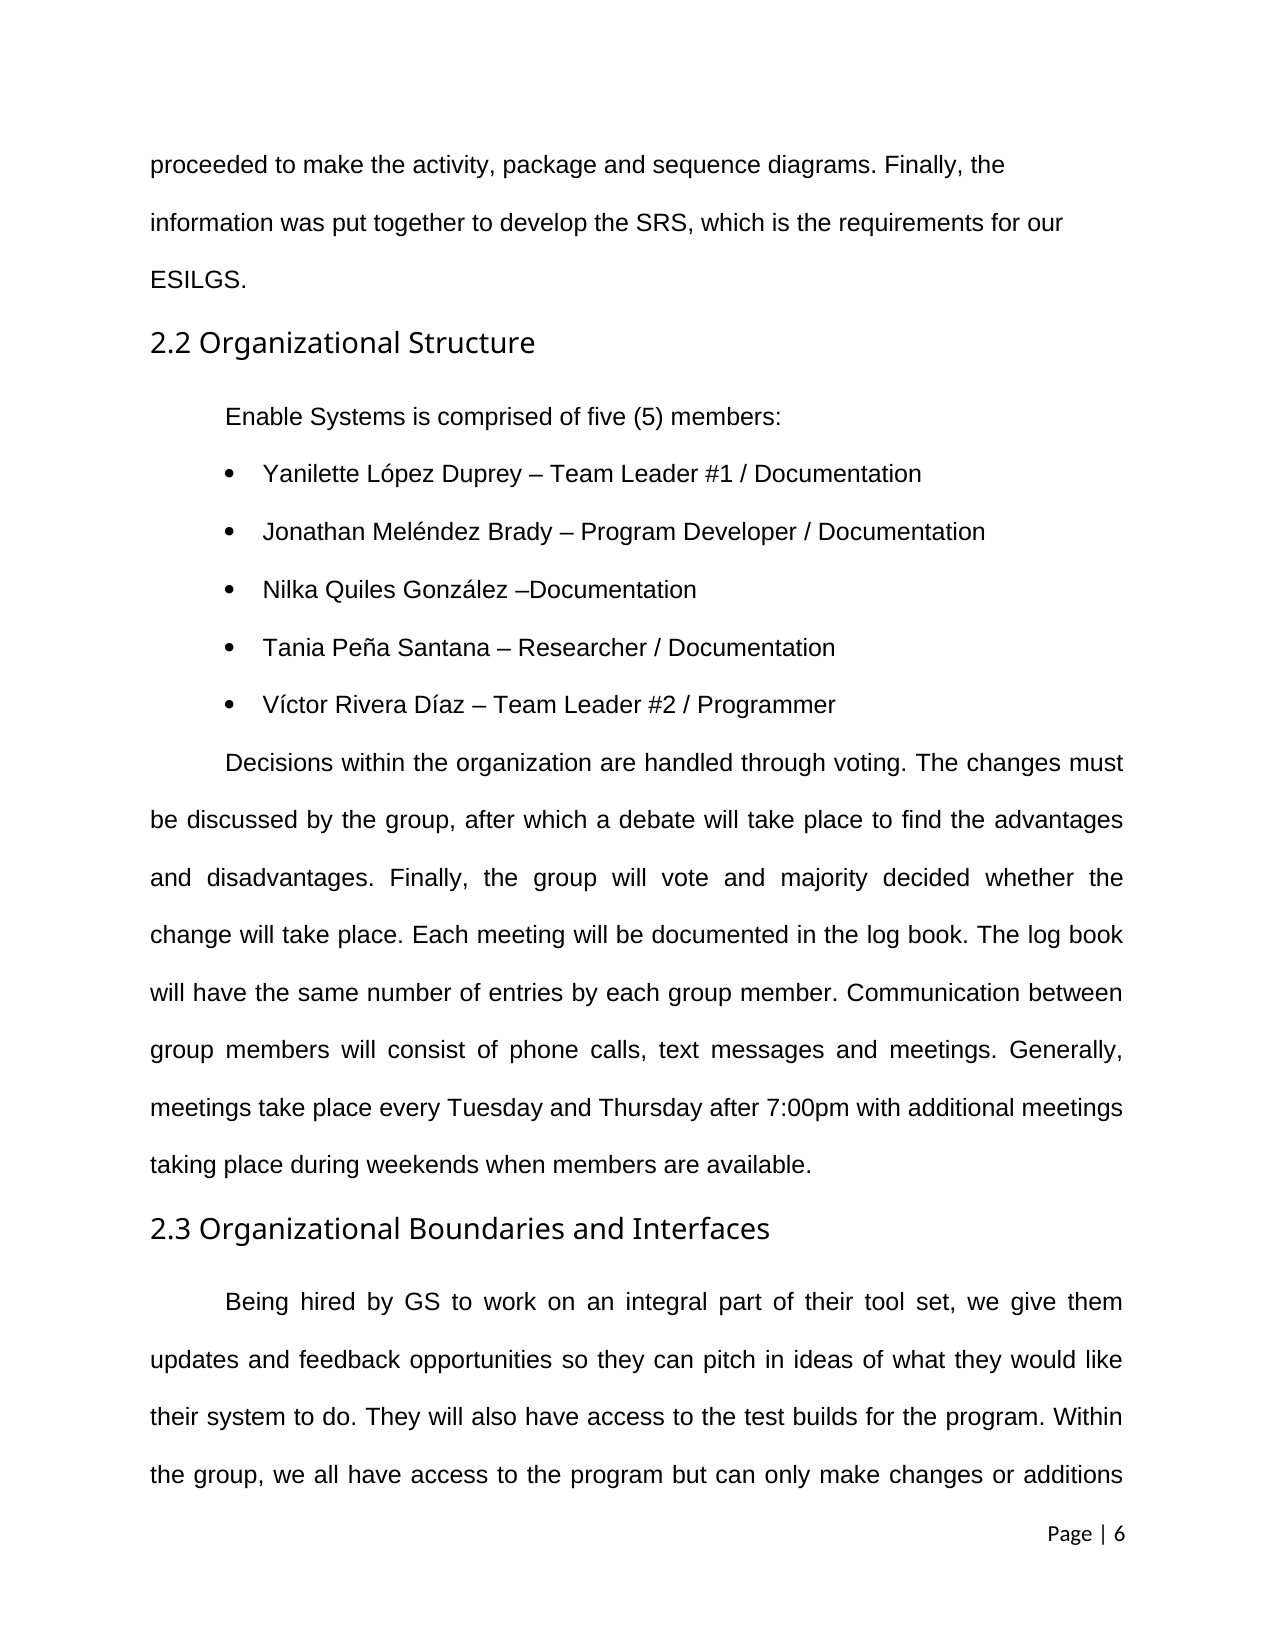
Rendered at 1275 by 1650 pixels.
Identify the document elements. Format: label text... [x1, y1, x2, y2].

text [150, 150, 1125, 294]
list Yanilette López Duprey – Team Leader #1 / Documentation [225, 459, 1125, 488]
text 2.2 Organizational Structure [150, 322, 1125, 362]
list Jonathan Meléndez Brady – Program Developer / Documentation [225, 517, 1125, 546]
list Tania Peña Santana – Researcher / Documentation [225, 632, 1125, 661]
text 2.3 Organizational Boundaries and Interfaces [150, 1208, 1125, 1248]
text Decisions within the organization are handled through voting. The changes must be discussed by the group, after which a debate will take place to find the advantages and disadvantages. Finally, the group will vote and majority decided whether the change will take place. Each meeting will be documented in the log book. The log book will have the same number of entries by each group member. Communication between group members will consist of phone calls, text messages and meetings. Generally, meetings take place every Tuesday and Thursday after 7:00pm with additional meetings taking place during weekends when members are available. [150, 748, 1125, 1179]
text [150, 1287, 1125, 1488]
text Enable Systems is comprised of five (5) members: [150, 402, 1125, 431]
list Víctor Rivera Díaz – Team Leader #2 / Programmer [225, 690, 1125, 719]
list Nilka Quiles González –Documentation [225, 575, 1125, 604]
